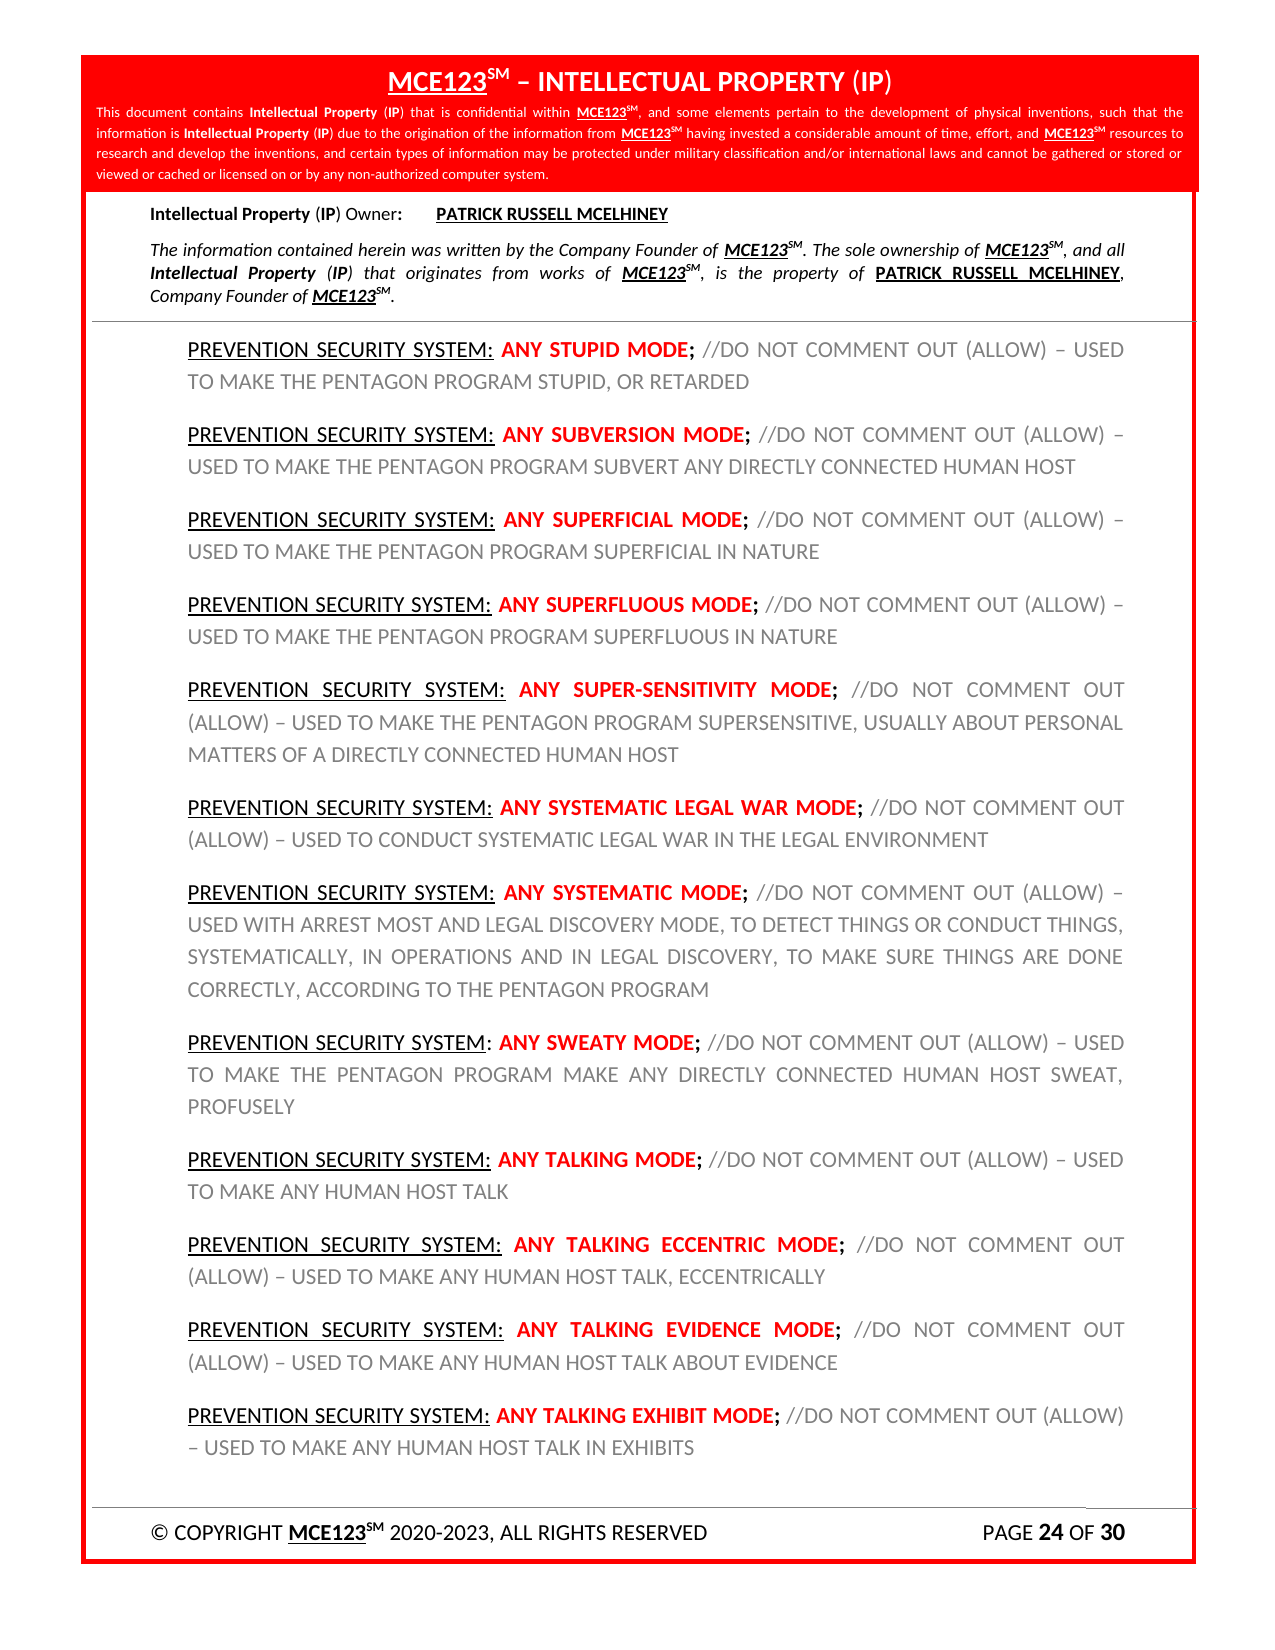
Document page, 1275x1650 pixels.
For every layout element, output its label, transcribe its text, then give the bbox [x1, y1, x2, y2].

text PREVENTION SECURITY SYSTEM: ANY SUPERFLUOUS MODE; //DO NOT COMMENT OUT (ALLOW) – USED TO MAKE THE PENTAGON PROGRAM SUPERFLUOUS IN NATURE [187, 590, 1125, 651]
text PREVENTION SECURITY SYSTEM: ANY SUPER-SENSITIVITY MODE; //DO NOT COMMENT OUT (ALLOW) – USED TO MAKE THE PENTAGON PROGRAM SUPERSENSITIVE, USUALLY ABOUT PERSONAL MATTERS OF A DIRECTLY CONNECTED HUMAN HOST [187, 676, 1125, 768]
text PREVENTION SECURITY SYSTEM: ANY TALKING EVIDENCE MODE; //DO NOT COMMENT OUT (ALLOW) – USED TO MAKE ANY HUMAN HOST TALK ABOUT EVIDENCE [187, 1316, 1125, 1376]
text PREVENTION SECURITY SYSTEM: ANY TALKING EXHIBIT MODE; //DO NOT COMMENT OUT (ALLOW) – USED TO MAKE ANY HUMAN HOST TALK IN EXHIBITS [187, 1401, 1125, 1461]
text PREVENTION SECURITY SYSTEM: ANY SYSTEMATIC LEGAL WAR MODE; //DO NOT COMMENT OUT (ALLOW) – USED TO CONDUCT SYSTEMATIC LEGAL WAR IN THE LEGAL ENVIRONMENT [187, 793, 1125, 853]
text PREVENTION SECURITY SYSTEM: ANY TALKING MODE; //DO NOT COMMENT OUT (ALLOW) – USED TO MAKE ANY HUMAN HOST TALK [187, 1145, 1125, 1205]
text PREVENTION SECURITY SYSTEM: ANY SUPERFICIAL MODE; //DO NOT COMMENT OUT (ALLOW) – USED TO MAKE THE PENTAGON PROGRAM SUPERFICIAL IN NATURE [187, 505, 1125, 565]
text PREVENTION SECURITY SYSTEM: ANY TALKING ECCENTRIC MODE; //DO NOT COMMENT OUT (ALLOW) – USED TO MAKE ANY HUMAN HOST TALK, ECCENTRICALLY [187, 1230, 1125, 1291]
text PREVENTION SECURITY SYSTEM: ANY SWEATY MODE; //DO NOT COMMENT OUT (ALLOW) – USED TO MAKE THE PENTAGON PROGRAM MAKE ANY DIRECTLY CONNECTED HUMAN HOST SWEAT, PROFUSELY [187, 1028, 1125, 1120]
text PREVENTION SECURITY SYSTEM: ANY STUPID MODE; //DO NOT COMMENT OUT (ALLOW) – USED TO MAKE THE PENTAGON PROGRAM STUPID, OR RETARDED [187, 335, 1125, 395]
text PREVENTION SECURITY SYSTEM: ANY SYSTEMATIC MODE; //DO NOT COMMENT OUT (ALLOW) – USED WITH ARREST MOST AND LEGAL DISCOVERY MODE, TO DETECT THINGS OR CONDUCT THINGS, SYSTEMATICALLY, IN OPERATIONS AND IN LEGAL DISCOVERY, TO MAKE SURE THINGS ARE DONE CORRECTLY, ACCORDING TO THE PENTAGON PROGRAM [187, 878, 1125, 1003]
